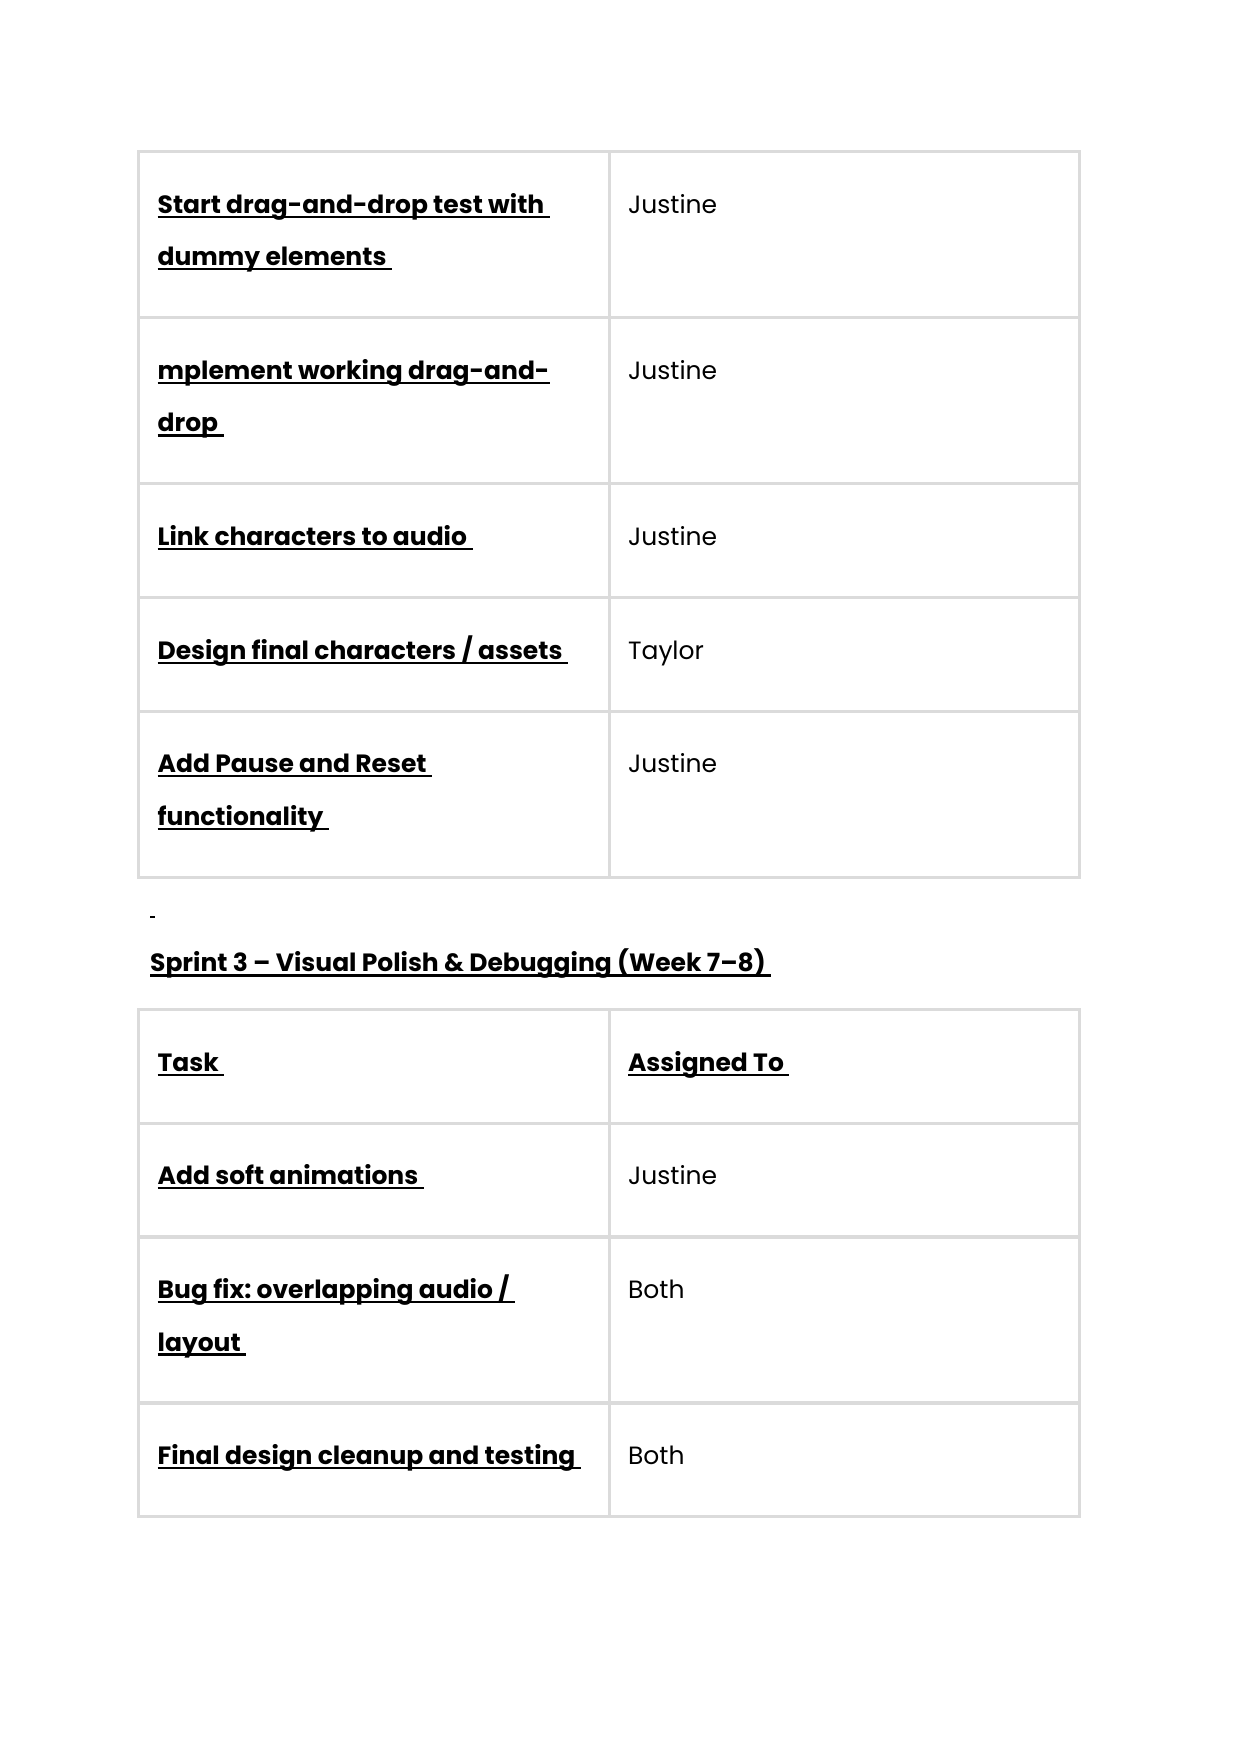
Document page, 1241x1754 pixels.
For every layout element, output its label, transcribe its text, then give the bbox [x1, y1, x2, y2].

table_cell Design final characters / assets [140, 602, 608, 713]
table_cell Both [611, 1421, 1078, 1532]
table_cell Justine [611, 716, 1078, 880]
table_cell Justine [611, 153, 1078, 317]
table_cell Bug fix: overlapping audio / layout [140, 1254, 608, 1417]
table_cell Start drag-and-drop test with dummy elements [140, 153, 608, 317]
table_cell Justine [611, 487, 1078, 599]
table_cell Link characters to audio [140, 487, 608, 599]
table_cell Justine [611, 1139, 1078, 1250]
table_cell Add Pause and Reset functionality [140, 716, 608, 880]
table_cell Add soft animations [140, 1139, 608, 1250]
table_cell Final design cleanup and testing [140, 1421, 608, 1532]
table_cell Justine [611, 320, 1078, 484]
table_header Assigned To [611, 1024, 1078, 1136]
table_cell mplement working drag-and-drop [140, 320, 608, 484]
table_header Task [140, 1024, 608, 1136]
table_cell Both [611, 1254, 1078, 1417]
table_cell Taylor [611, 602, 1078, 713]
text Sprint 3 – Visual Polish & Debugging (Week 7–8) [150, 956, 1090, 994]
